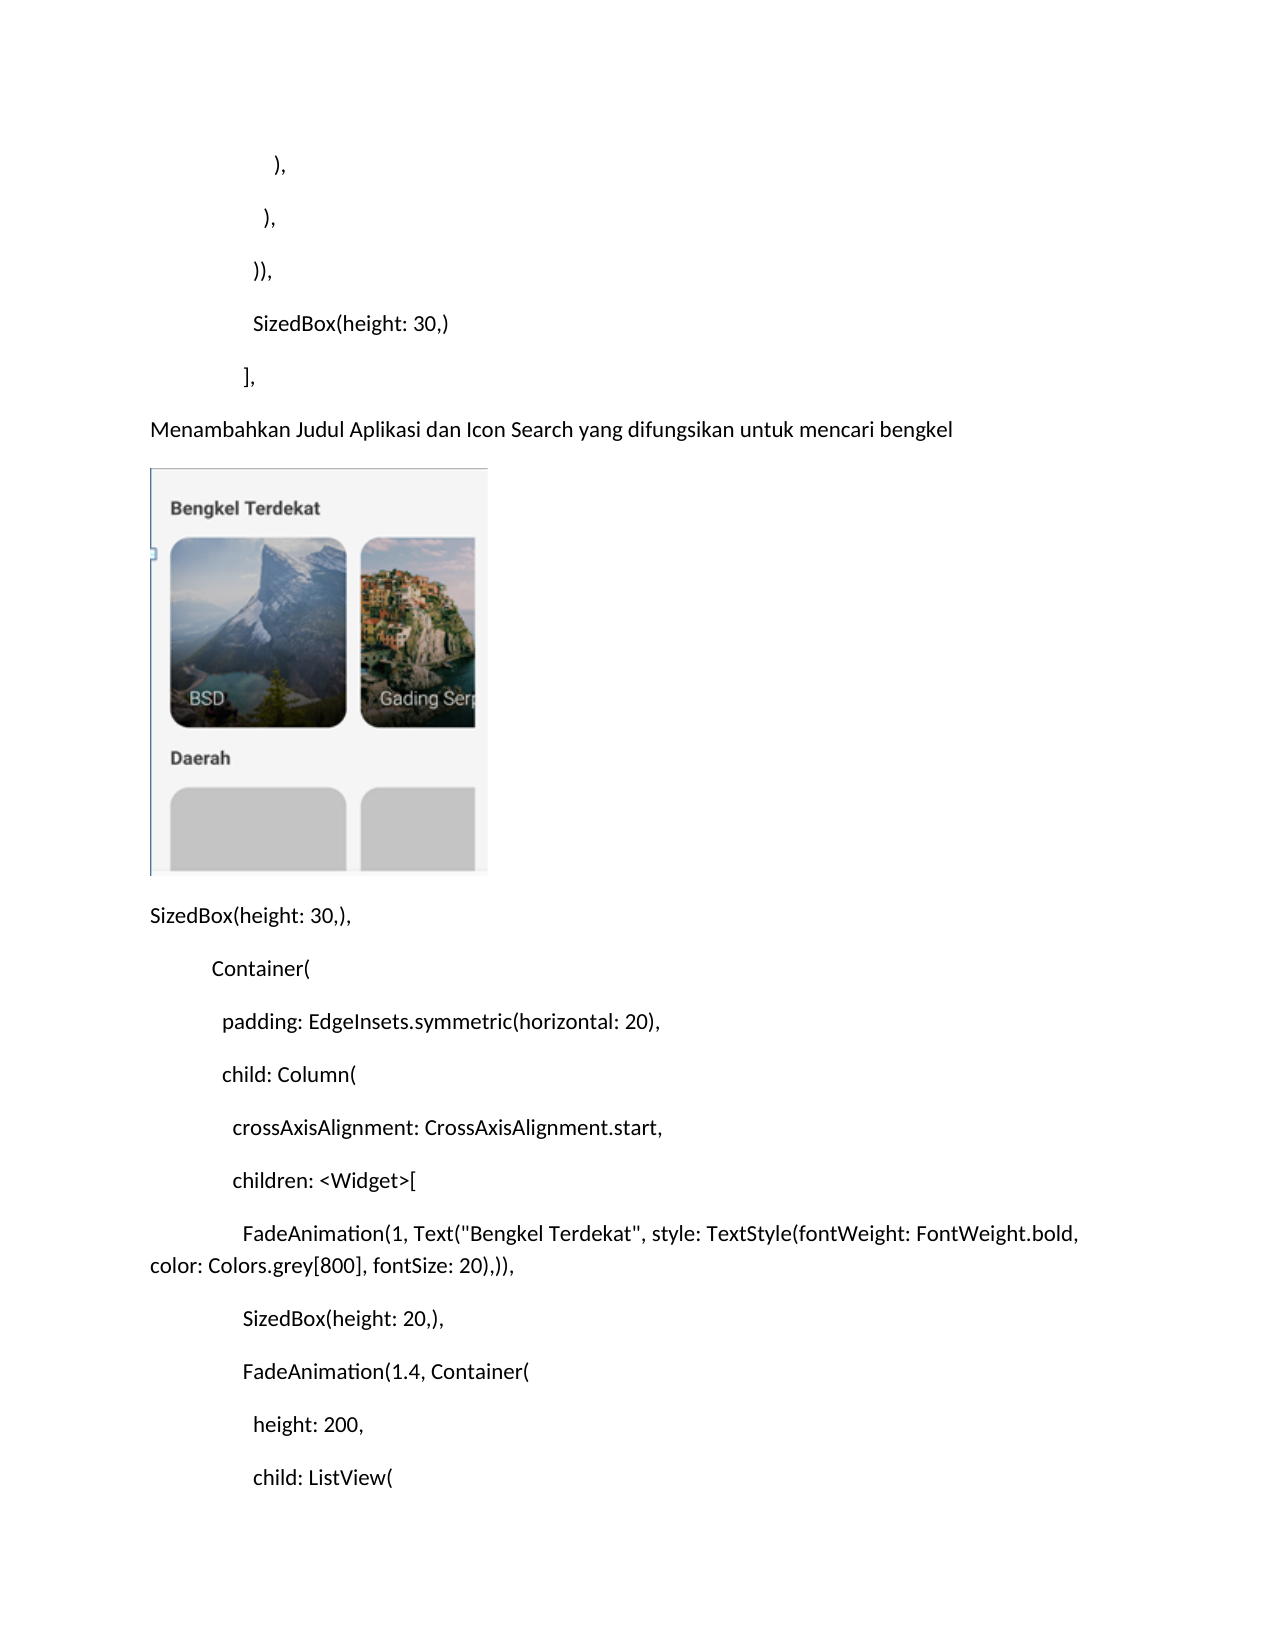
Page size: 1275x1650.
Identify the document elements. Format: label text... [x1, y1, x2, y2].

text SizedBox(height: 30,) [150, 309, 1125, 337]
text Menambahkan Judul Aplikasi dan Icon Search yang difungsikan untuk mencari bengkel [150, 415, 1125, 443]
text FadeAnimation(1, Text("Bengkel Terdekat", style: TextStyle(fontWeight: FontWeight.bold, color: Colors.grey[800], fontSize: 20),)), [150, 1219, 1125, 1279]
text child: ListView( [150, 1463, 1125, 1491]
text ), [150, 203, 1125, 231]
text padding: EdgeInsets.symmetric(horizontal: 20), [150, 1007, 1125, 1035]
text )), [150, 256, 1125, 284]
text Container( [150, 954, 1125, 982]
text FadeAnimation(1.4, Container( [150, 1357, 1125, 1385]
picture [150, 468, 488, 876]
text SizedBox(height: 30,), [150, 901, 1125, 929]
text ), [150, 150, 1125, 178]
text child: Column( [150, 1060, 1125, 1088]
text children: <Widget>[ [150, 1166, 1125, 1194]
text ], [150, 362, 1125, 390]
text crossAxisAlignment: CrossAxisAlignment.start, [150, 1113, 1125, 1141]
text SizedBox(height: 20,), [150, 1304, 1125, 1332]
text height: 200, [150, 1410, 1125, 1438]
